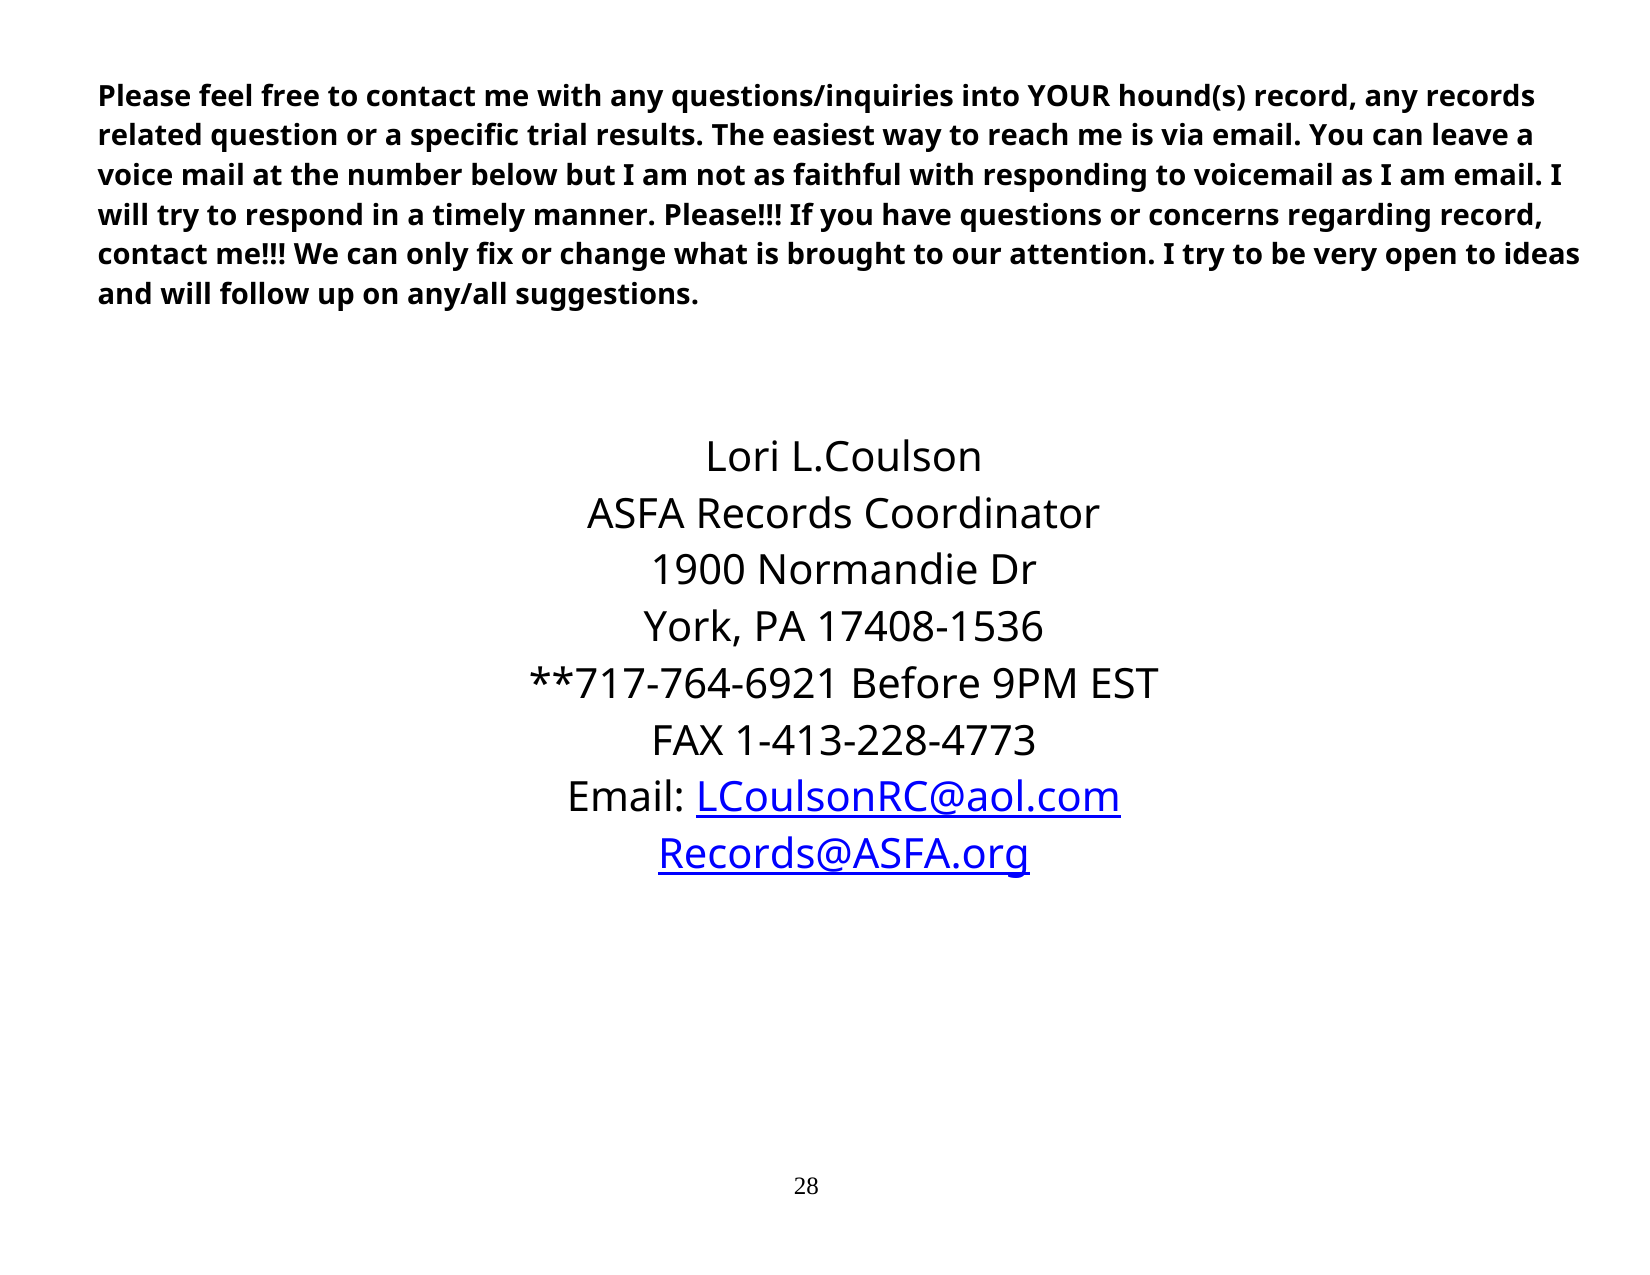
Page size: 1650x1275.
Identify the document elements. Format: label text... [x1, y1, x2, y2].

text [97, 75, 1590, 313]
text **717-764-6921 Before 9PM EST [97, 654, 1590, 711]
text York, PA 17408-1536 [97, 597, 1590, 654]
text Lori L.Coulson [97, 427, 1590, 483]
text FAX 1-413-228-4773 [97, 711, 1590, 767]
text Records@ASFA.org [97, 824, 1590, 881]
text ASFA Records Coordinator [97, 483, 1590, 540]
text Email: LCoulsonRC@aol.com [97, 767, 1590, 824]
text 1900 Normandie Dr [97, 540, 1590, 597]
